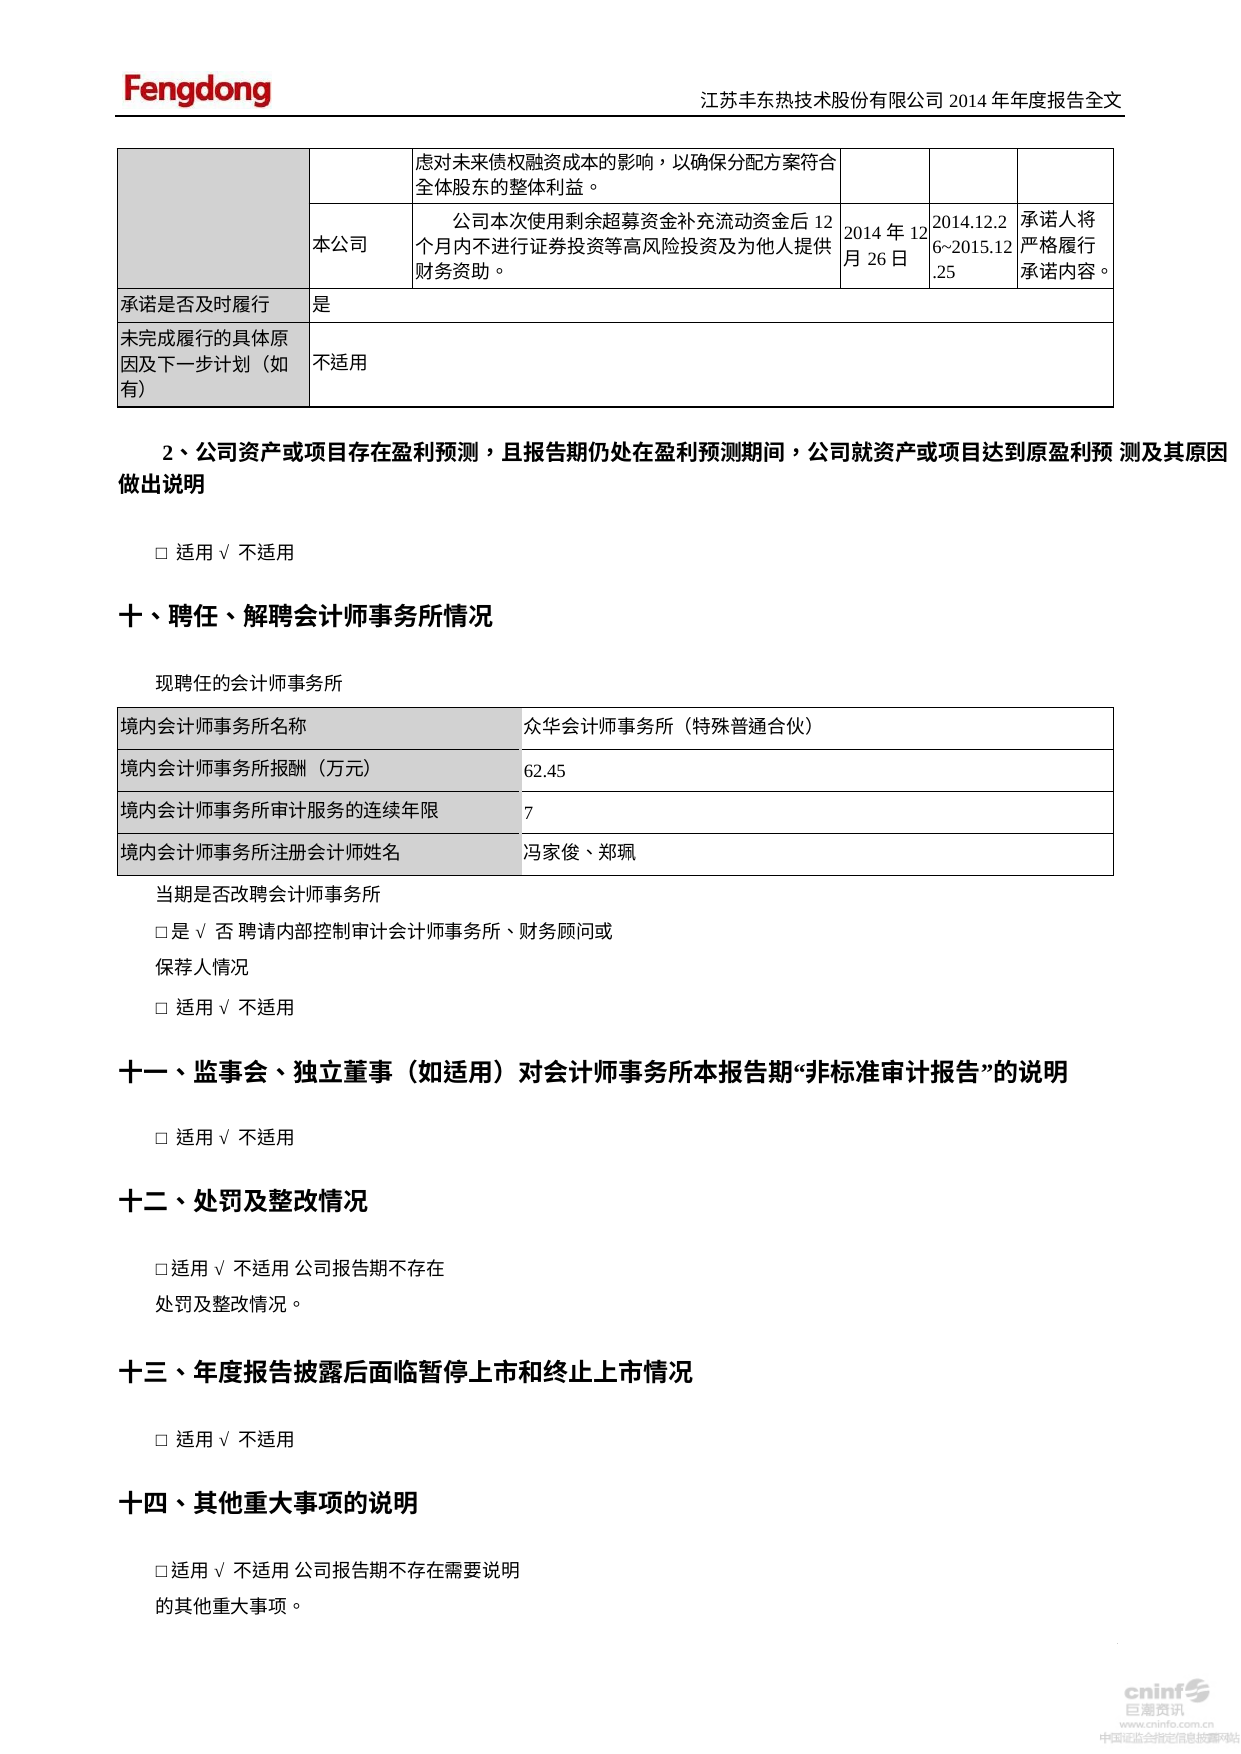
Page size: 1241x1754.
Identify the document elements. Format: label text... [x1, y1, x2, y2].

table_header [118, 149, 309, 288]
text □ 适用 √ 不适用 公司报告期不存在处罚及整改情况。 [156, 1255, 458, 1317]
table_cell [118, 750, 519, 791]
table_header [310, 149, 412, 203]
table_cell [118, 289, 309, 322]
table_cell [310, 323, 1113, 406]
subtitle 2、公司资产或项目存在盈利预测，且报告期仍处在盈利预测期间，公司就资产或项目达到原盈利预 测及其原因做出说明 [118, 437, 1240, 499]
text □ 适用 √ 不适用 公司报告期不存在需要说明的其他重大事项。 [156, 1558, 533, 1619]
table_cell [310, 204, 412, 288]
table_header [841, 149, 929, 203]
text □ 适用 √ 不适用 [156, 995, 1240, 1020]
text □ 适用 √ 不适用 [156, 539, 1240, 564]
picture [1099, 1673, 1241, 1754]
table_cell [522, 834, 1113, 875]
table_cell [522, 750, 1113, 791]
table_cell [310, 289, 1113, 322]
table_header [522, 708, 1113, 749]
text □ 是 √ 否 聘请内部控制审计会计师事务所、财务顾问或保荐人情况 [156, 919, 626, 980]
text □ 适用 √ 不适用 [156, 1124, 1240, 1149]
subtitle 十、聘任、解聘会计师事务所情况 [118, 598, 1240, 632]
text 现聘任的会计师事务所 [156, 670, 1240, 696]
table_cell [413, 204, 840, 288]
subtitle 十四、其他重大事项的说明 [118, 1486, 1240, 1520]
subtitle 十一、监事会、独立董事（如适用）对会计师事务所本报告期“非标准审计报告”的说明 [118, 1054, 1240, 1088]
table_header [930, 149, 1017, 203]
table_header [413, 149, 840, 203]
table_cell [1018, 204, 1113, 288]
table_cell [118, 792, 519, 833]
subtitle 十三、年度报告披露后面临暂停上市和终止上市情况 [118, 1354, 1240, 1388]
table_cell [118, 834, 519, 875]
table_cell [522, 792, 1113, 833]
text 当期是否改聘会计师事务所 [156, 881, 1240, 907]
picture [122, 71, 272, 109]
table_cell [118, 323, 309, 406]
subtitle 十二、处罚及整改情况 [118, 1184, 1240, 1218]
text □ 适用 √ 不适用 [156, 1426, 1240, 1452]
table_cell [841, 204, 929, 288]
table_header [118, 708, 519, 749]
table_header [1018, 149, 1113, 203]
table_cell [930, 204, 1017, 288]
